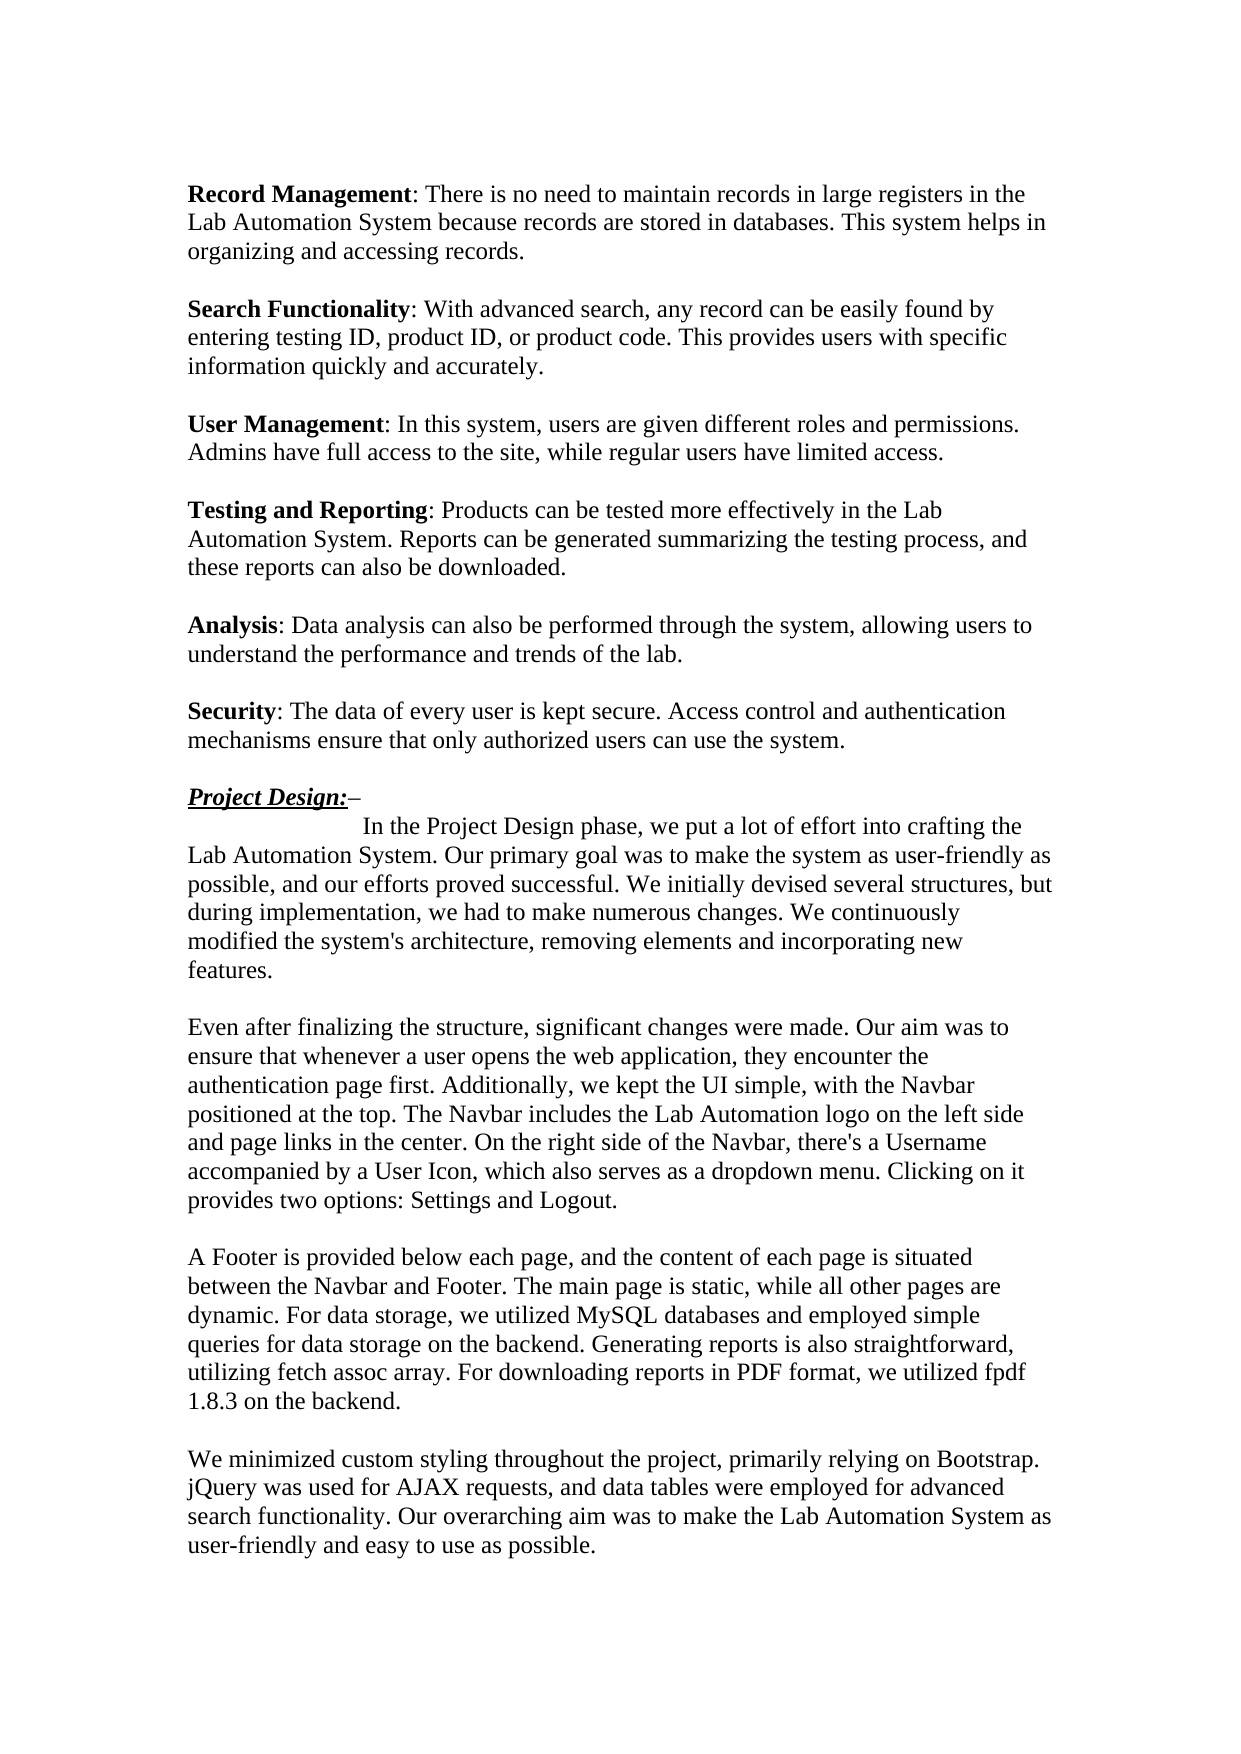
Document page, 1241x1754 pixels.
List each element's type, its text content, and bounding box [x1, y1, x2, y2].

text Analysis: Data analysis can also be performed through the system, allowing users to understand the performance and trends of the lab. [187, 610, 1053, 667]
text Record Management: There is no need to maintain records in large registers in the Lab Automation System because records are stored in databases. This system helps in organizing and accessing records. [187, 179, 1053, 265]
text Search Functionality: With advanced search, any record can be easily found by entering testing ID, product ID, or product code. This provides users with specific information quickly and accurately. [187, 294, 1053, 380]
text A Footer is provided below each page, and the content of each page is situated between the Navbar and Footer. The main page is static, while all other pages are dynamic. For data storage, we utilized MySQL databases and employed simple queries for data storage on the backend. Generating reports is also straightforward, utilizing fetch assoc array. For downloading reports in PDF format, we utilized fpdf 1.8.3 on the backend. [187, 1242, 1053, 1415]
text Project Design:– [187, 782, 1053, 811]
text User Management: In this system, users are given different roles and permissions. Admins have full access to the site, while regular users have limited access. [187, 409, 1053, 466]
text In the Project Design phase, we put a lot of effort into crafting the Lab Automation System. Our primary goal was to make the system as user-friendly as possible, and our efforts proved successful. We initially devised several structures, but during implementation, we had to make numerous changes. We continuously modified the system's architecture, removing elements and incorporating new features. [187, 811, 1053, 984]
text We minimized custom styling throughout the project, primarily relying on Bootstrap. jQuery was used for AJAX requests, and data tables were employed for advanced search functionality. Our overarching aim was to make the Lab Automation System as user-friendly and easy to use as possible. [187, 1444, 1053, 1559]
text Even after finalizing the structure, significant changes were made. Our aim was to ensure that whenever a user opens the web application, they encounter the authentication page first. Additionally, we kept the UI simple, with the Navbar positioned at the top. The Navbar includes the Lab Automation logo on the left side and page links in the center. On the right side of the Navbar, there's a Username accompanied by a User Icon, which also serves as a dropdown menu. Clicking on it provides two options: Settings and Logout. [187, 1012, 1053, 1214]
text Testing and Reporting: Products can be tested more effectively in the Lab Automation System. Reports can be generated summarizing the testing process, and these reports can also be downloaded. [187, 495, 1053, 581]
text Security: The data of every user is kept secure. Access control and authentication mechanisms ensure that only authorized users can use the system. [187, 696, 1053, 754]
